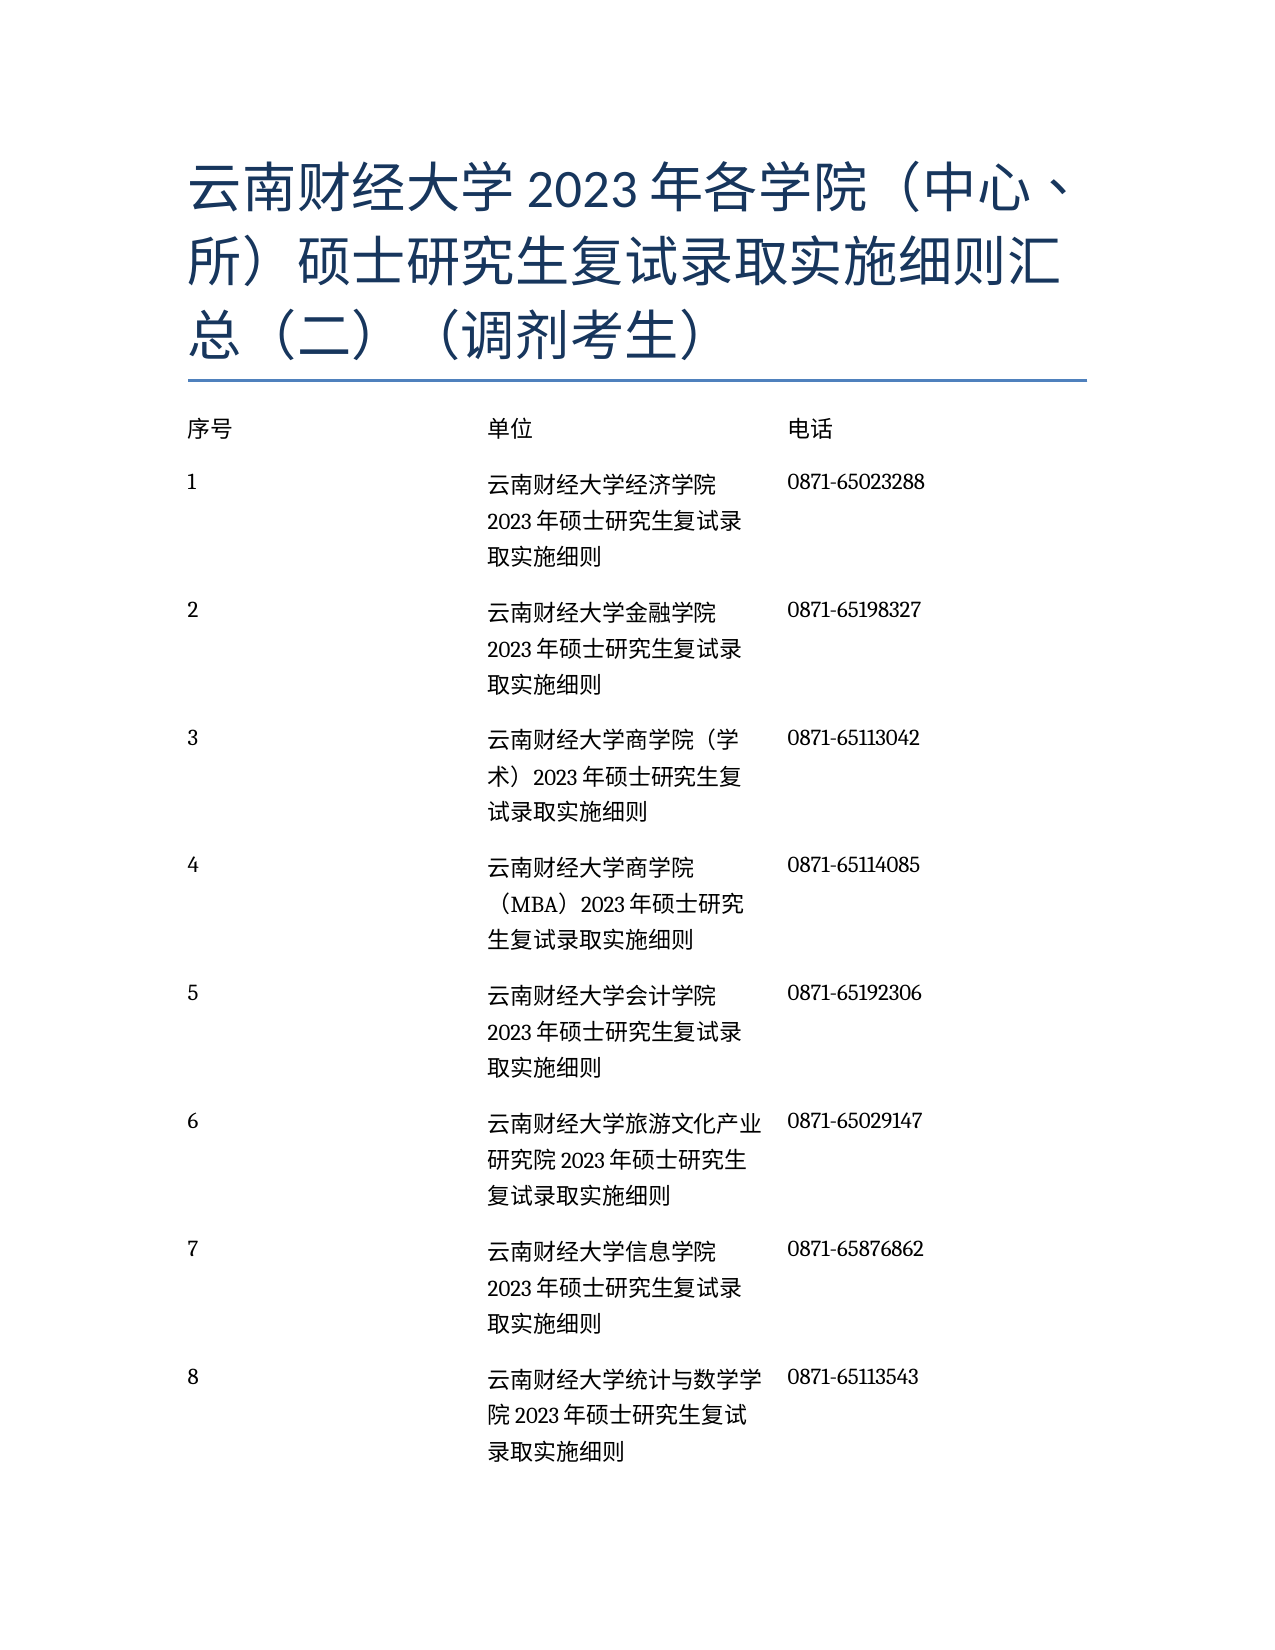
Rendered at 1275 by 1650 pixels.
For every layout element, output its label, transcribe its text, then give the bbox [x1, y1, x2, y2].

table_cell 0871-65113543 [776, 1364, 1076, 1491]
title 云南财经大学2023年各学院（中心、所）硕士研究生复试录取实施细则汇总（二）（调剂考生） [187, 150, 1087, 382]
table_cell 5 [176, 980, 476, 1108]
table_cell 4 [176, 852, 476, 980]
table_cell 云南财经大学会计学院2023年硕士研究生复试录取实施细则 [476, 980, 776, 1108]
table_header 单位 [476, 413, 776, 469]
table_cell 0871-65192306 [776, 980, 1076, 1108]
table_header 电话 [776, 413, 1076, 469]
table_cell 云南财经大学信息学院2023年硕士研究生复试录取实施细则 [476, 1236, 776, 1363]
table_cell 云南财经大学统计与数学学院2023年硕士研究生复试录取实施细则 [476, 1364, 776, 1491]
table_cell 云南财经大学旅游文化产业研究院2023年硕士研究生复试录取实施细则 [476, 1108, 776, 1236]
table_cell 7 [176, 1236, 476, 1363]
table_cell 0871-65114085 [776, 852, 1076, 980]
table_cell 0871-65023288 [776, 469, 1076, 597]
table_cell 云南财经大学金融学院2023年硕士研究生复试录取实施细则 [476, 597, 776, 724]
table_cell 云南财经大学经济学院2023年硕士研究生复试录取实施细则 [476, 469, 776, 597]
table_cell 6 [176, 1108, 476, 1236]
table_cell 0871-65029147 [776, 1108, 1076, 1236]
table_cell 云南财经大学商学院（学术）2023年硕士研究生复试录取实施细则 [476, 725, 776, 852]
table_cell 0871-65198327 [776, 597, 1076, 724]
table_cell 1 [176, 469, 476, 597]
table_cell 云南财经大学商学院（MBA）2023年硕士研究生复试录取实施细则 [476, 852, 776, 980]
table_cell 2 [176, 597, 476, 724]
table_cell 0871-65876862 [776, 1236, 1076, 1363]
table_cell 8 [176, 1364, 476, 1491]
table_cell 0871-65113042 [776, 725, 1076, 852]
table_header 序号 [176, 413, 476, 469]
table_cell 3 [176, 725, 476, 852]
